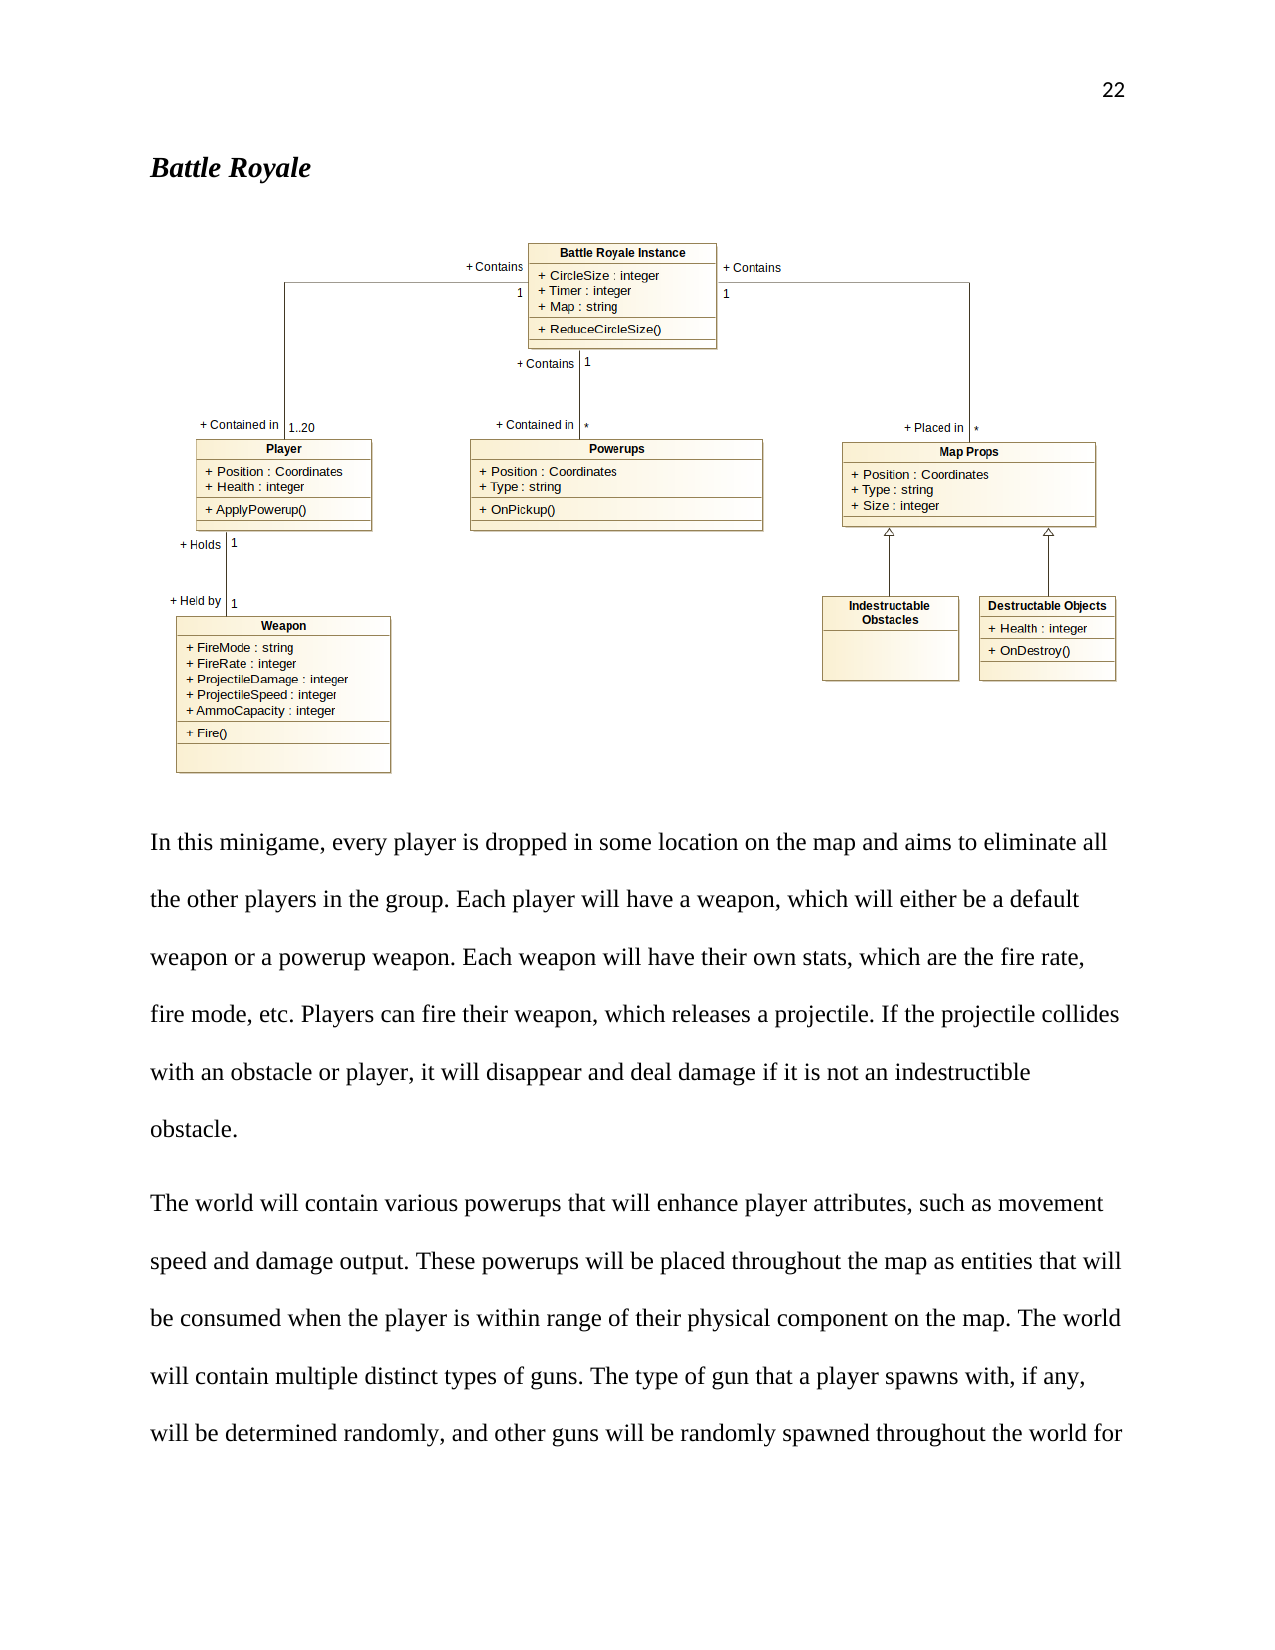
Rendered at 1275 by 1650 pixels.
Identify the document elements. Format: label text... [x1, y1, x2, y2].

text In this minigame, every player is dropped in some location on the map and aims to eliminate all the other players in the group. Each player will have a weapon, which will either be a default weapon or a powerup weapon. Each weapon will have their own stats, which are the fire rate, fire mode, etc. Players can fire their weapon, which releases a projectile. If the projectile collides with an obstacle or player, it will disappear and deal damage if it is not an indestructible obstacle. [150, 827, 1125, 1143]
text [150, 1188, 1125, 1447]
text Battle Royale [150, 150, 1125, 183]
picture [150, 233, 1125, 783]
